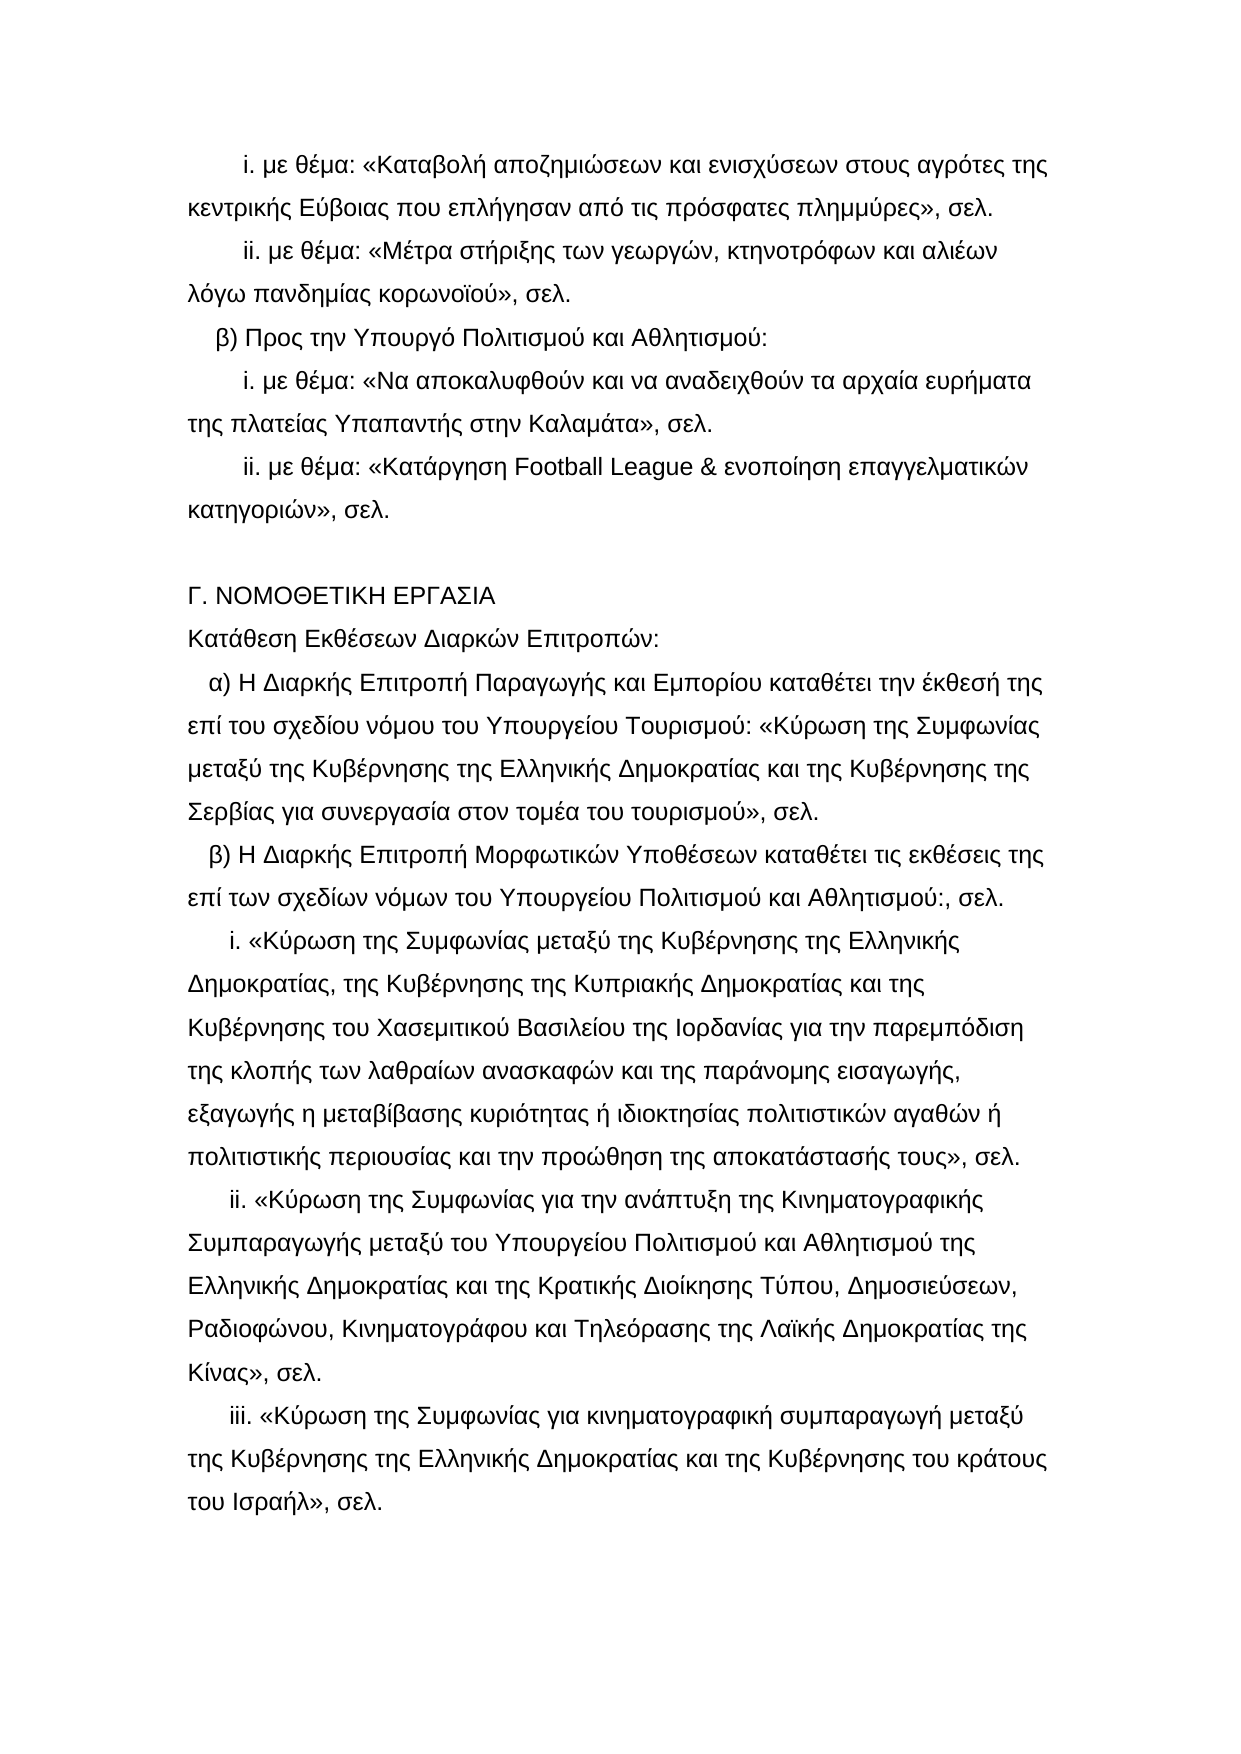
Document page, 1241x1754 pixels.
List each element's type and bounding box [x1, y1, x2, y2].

text [187, 150, 1053, 1601]
